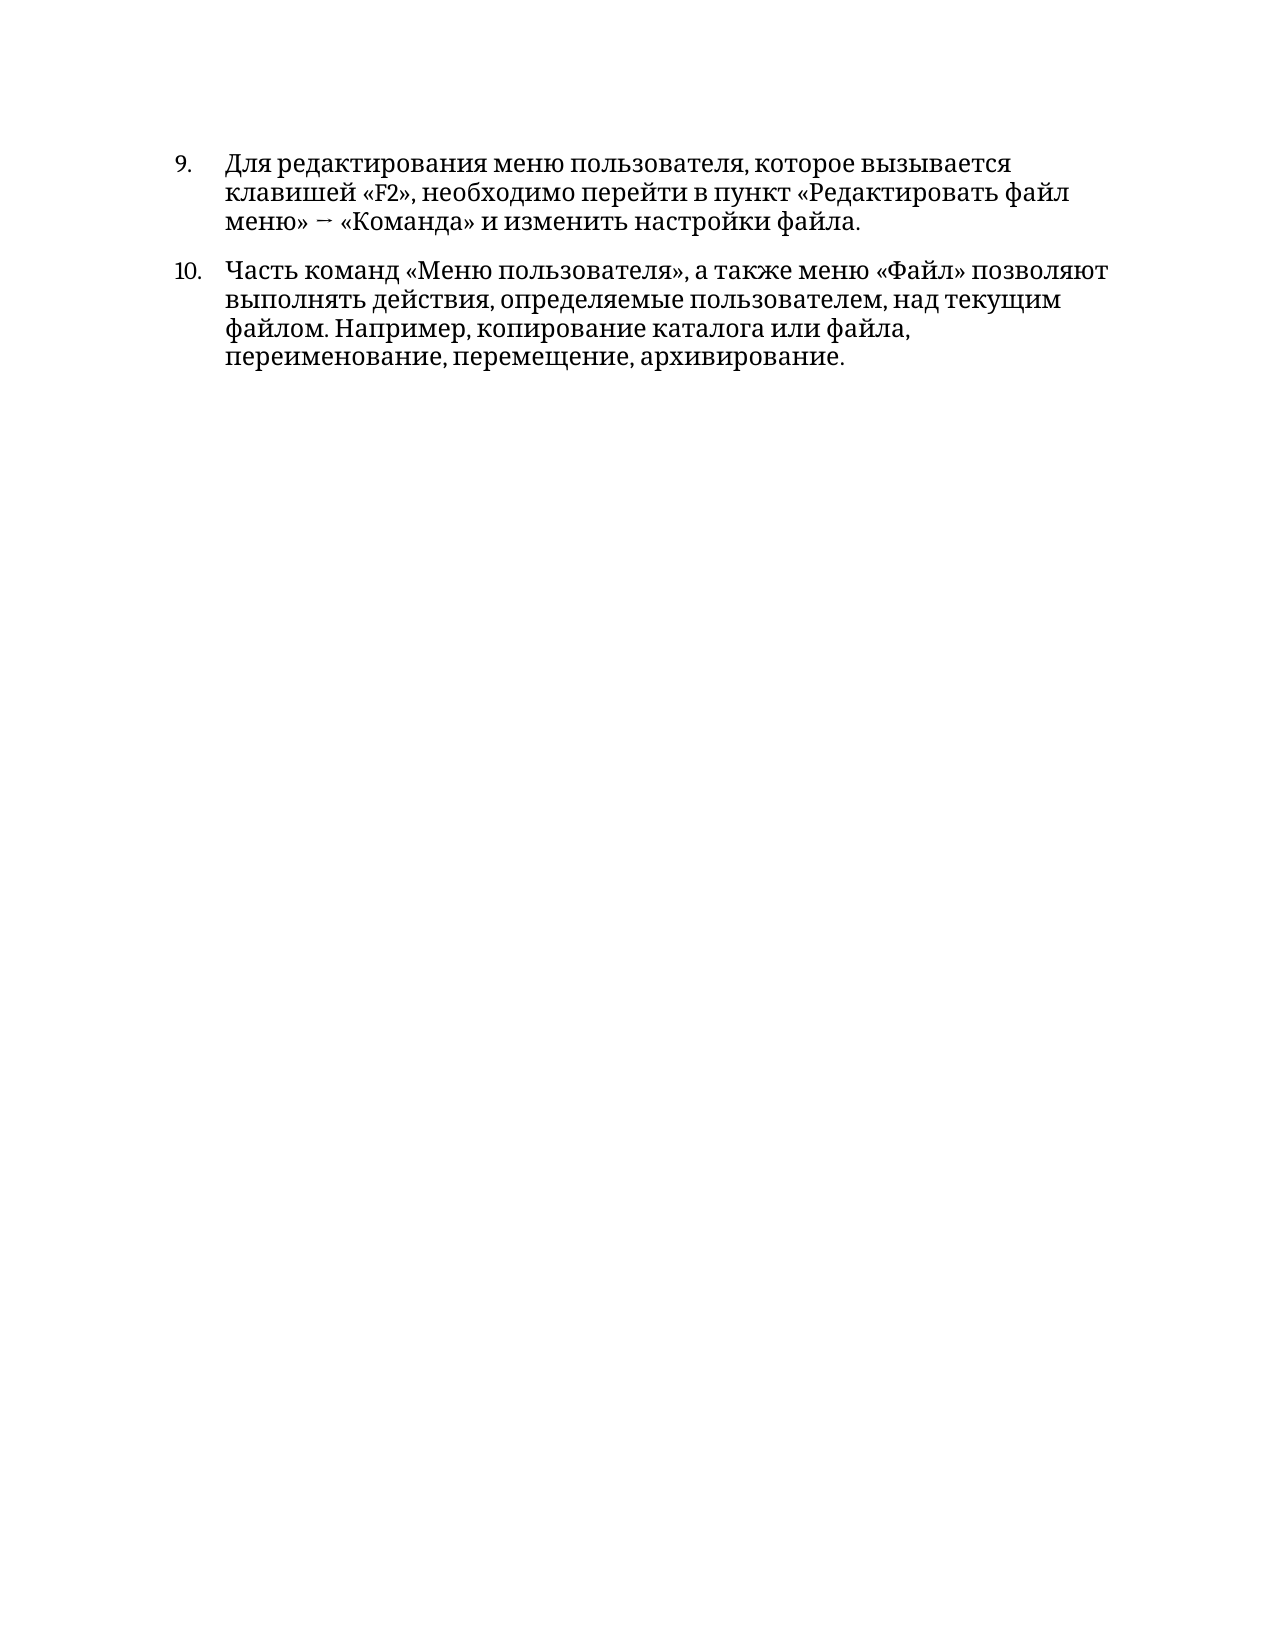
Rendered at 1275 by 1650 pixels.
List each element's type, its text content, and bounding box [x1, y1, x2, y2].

list Для редактирования меню пользователя, которое вызывается клавишей «F2», необходимо перейти в пункт «Редактировать файл меню» → «Команда» и изменить настройки файла. [175, 150, 1125, 236]
list Часть команд «Меню пользователя», а также меню «Файл» позволяют выполнять действия, определяемые пользователем, над текущим файлом. Например, копирование каталога или файла, переименование, перемещение, архивирование. [175, 257, 1125, 372]
